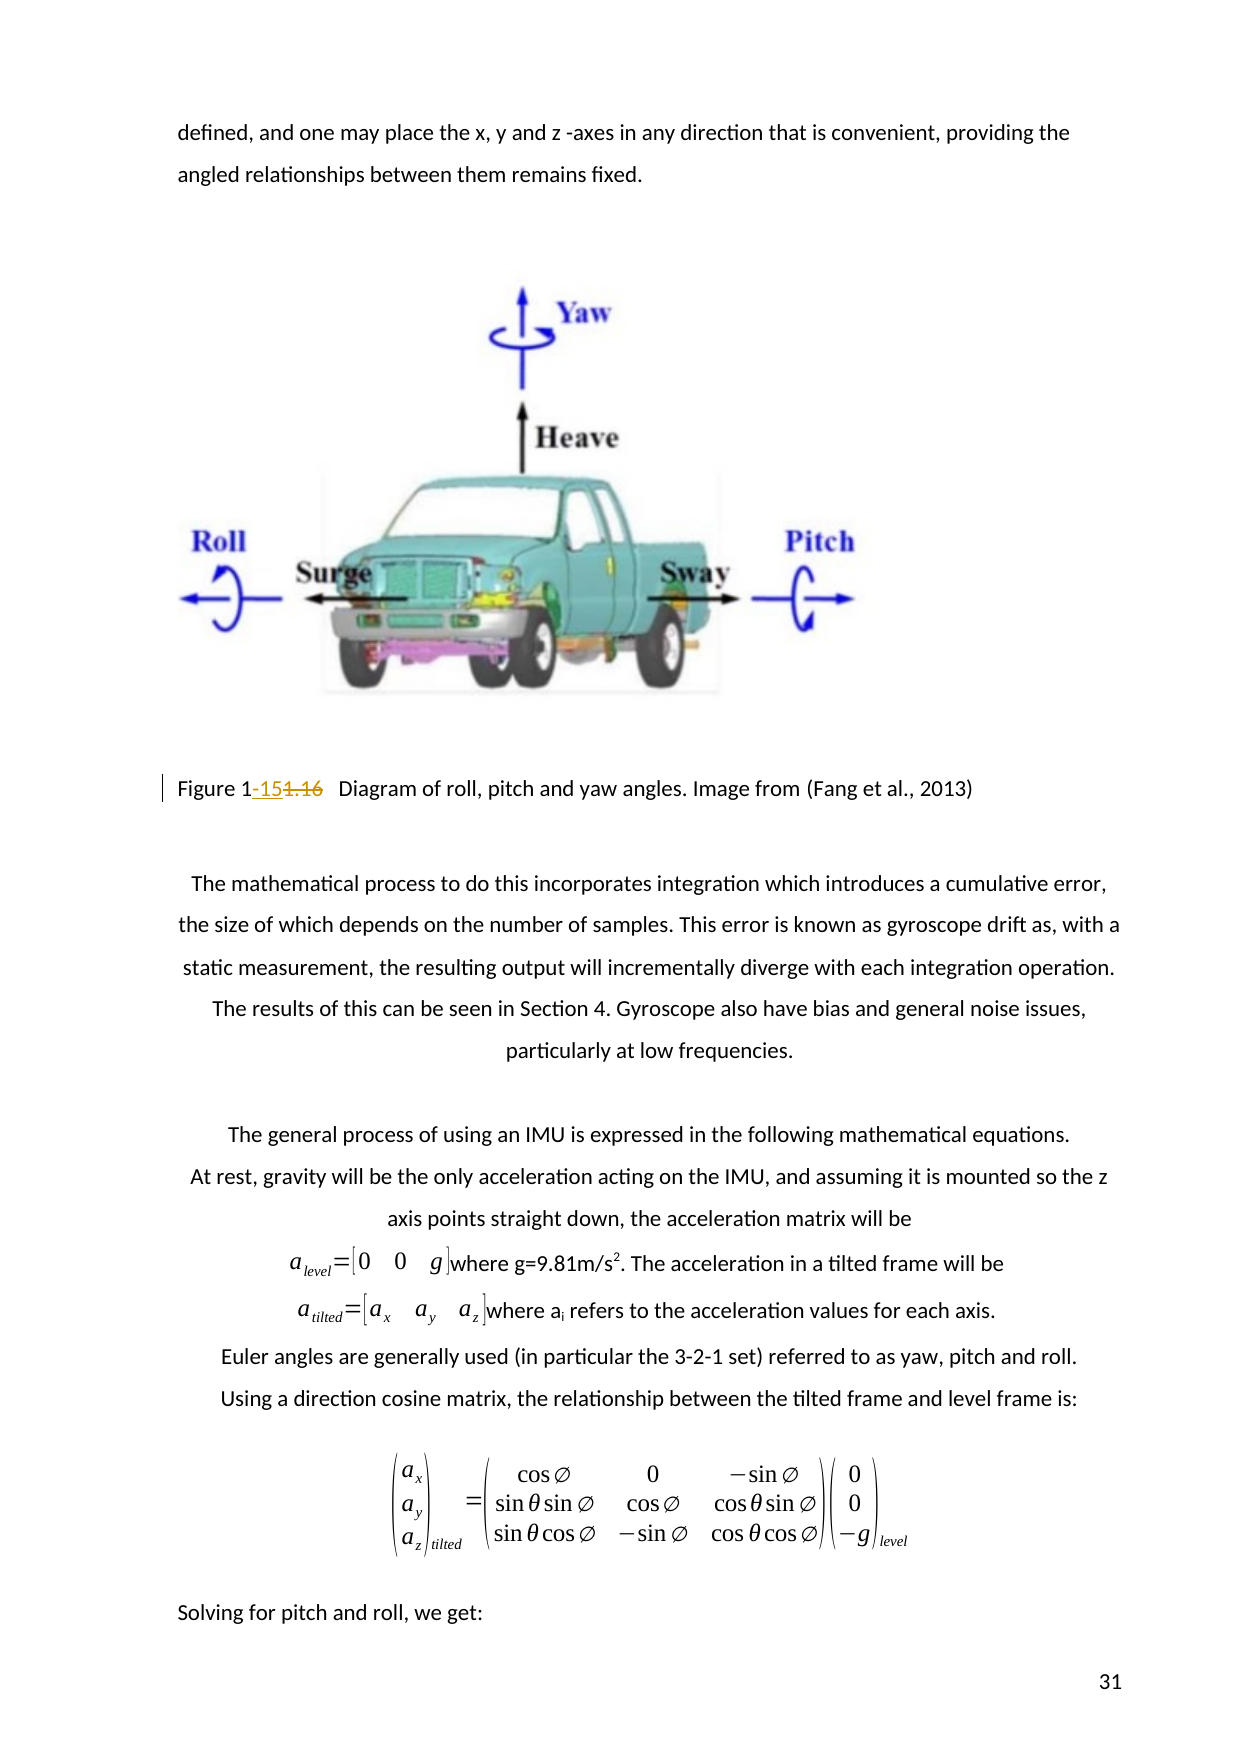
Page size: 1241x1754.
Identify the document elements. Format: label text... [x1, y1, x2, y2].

picture [177, 269, 889, 735]
text Figure 1 Diagram of roll, pitch and yaw angles. Image from (Fang et al., 2013) [177, 774, 1122, 802]
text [177, 118, 1122, 188]
text Solving for pitch and roll, we get: [177, 1598, 1122, 1626]
text The mathematical process to do this incorporates integration which introduces a cumulative error, the size of which depends on the number of samples. This error is known as gyroscope drift as, with a static measurement, the resulting output will incrementally diverge with each integration operation. The results of this can be seen in Section 4. Gyroscope also have bias and general noise issues, particularly at low frequencies. The general process of using an IMU is expressed in the following mathematical equations. At rest, gravity will be the only acceleration acting on the IMU, and assuming it is mounted so the z axis points straight down, the acceleration matrix will be where g=9.81m/s2. The acceleration in a tilted frame will be where ai refers to the acceleration values for each axis. Euler angles are generally used (in particular the 3-2-1 set) referred to as yaw, pitch and roll. Using a direction cosine matrix, the relationship between the tilted frame and level frame is: [177, 827, 1122, 1412]
